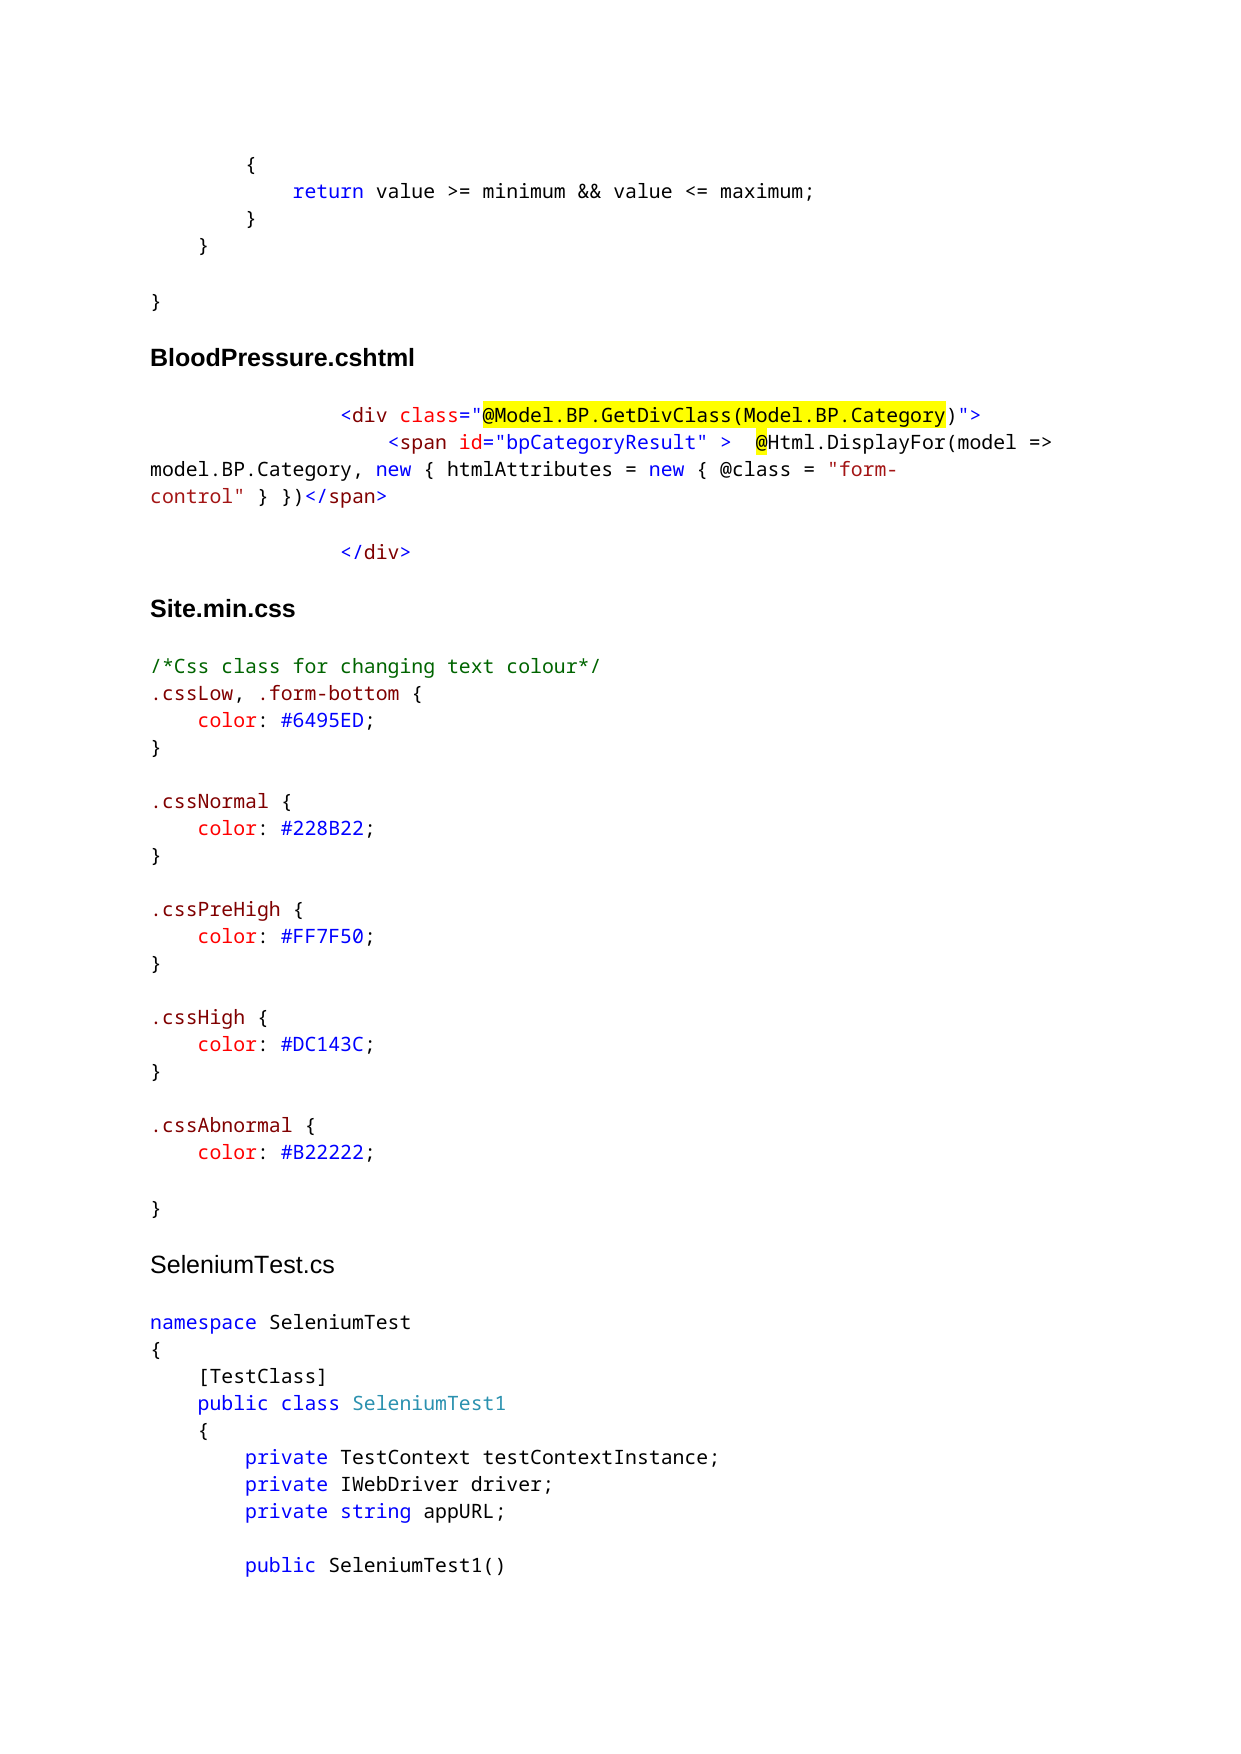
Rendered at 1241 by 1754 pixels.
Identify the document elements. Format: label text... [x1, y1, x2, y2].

text </div> [150, 538, 1090, 565]
text <div class="@Model.BP.GetDivClass(Model.BP.Category)"> [150, 401, 483, 428]
text .cssAbnormal { [150, 1111, 1090, 1138]
text .cssPreHigh { [150, 895, 1090, 922]
text color: #B22222; [150, 1138, 1090, 1165]
text } [150, 231, 1090, 258]
text SeleniumTest.cs [150, 1250, 1090, 1279]
text public SeleniumTest1() [150, 1551, 1090, 1578]
text <div class="@Model.BP.GetDivClass(Model.BP.Category)"> [946, 401, 1090, 428]
text /*Css class for changing text colour*/ [150, 652, 1090, 679]
text .cssHigh { [150, 1003, 1090, 1030]
text BloodPressure.cshtml [150, 343, 1090, 372]
text } [150, 1057, 1090, 1084]
text public class SeleniumTest1 [150, 1389, 1090, 1416]
text { [150, 1335, 1090, 1362]
text .cssLow, .form-bottom { [150, 679, 1090, 706]
text color: #FF7F50; [150, 922, 1090, 949]
text } [150, 733, 1090, 760]
text private IWebDriver driver; [150, 1470, 1090, 1497]
text private string appURL; [150, 1497, 1090, 1524]
text return value >= minimum && value <= maximum; [150, 177, 1090, 204]
text .cssNormal { [150, 787, 1090, 814]
text namespace SeleniumTest [150, 1308, 1090, 1335]
text <span id="bpCategoryResult" > @Html.DisplayFor(model => model.BP.Category, new { htmlAttributes = new { @class = "form-control" } })</span> [150, 428, 1090, 509]
text color: #DC143C; [150, 1030, 1090, 1057]
text { [150, 150, 1090, 177]
text } [150, 204, 1090, 231]
text } [150, 841, 1090, 868]
text } [150, 287, 1090, 314]
text color: #6495ED; [150, 706, 1090, 733]
text [TestClass] [150, 1362, 1090, 1389]
text } [150, 1194, 1090, 1221]
text { [150, 1416, 1090, 1443]
text Site.min.css [150, 594, 1090, 623]
text color: #228B22; [150, 814, 1090, 841]
text } [150, 949, 1090, 976]
text private TestContext testContextInstance; [150, 1443, 1090, 1470]
